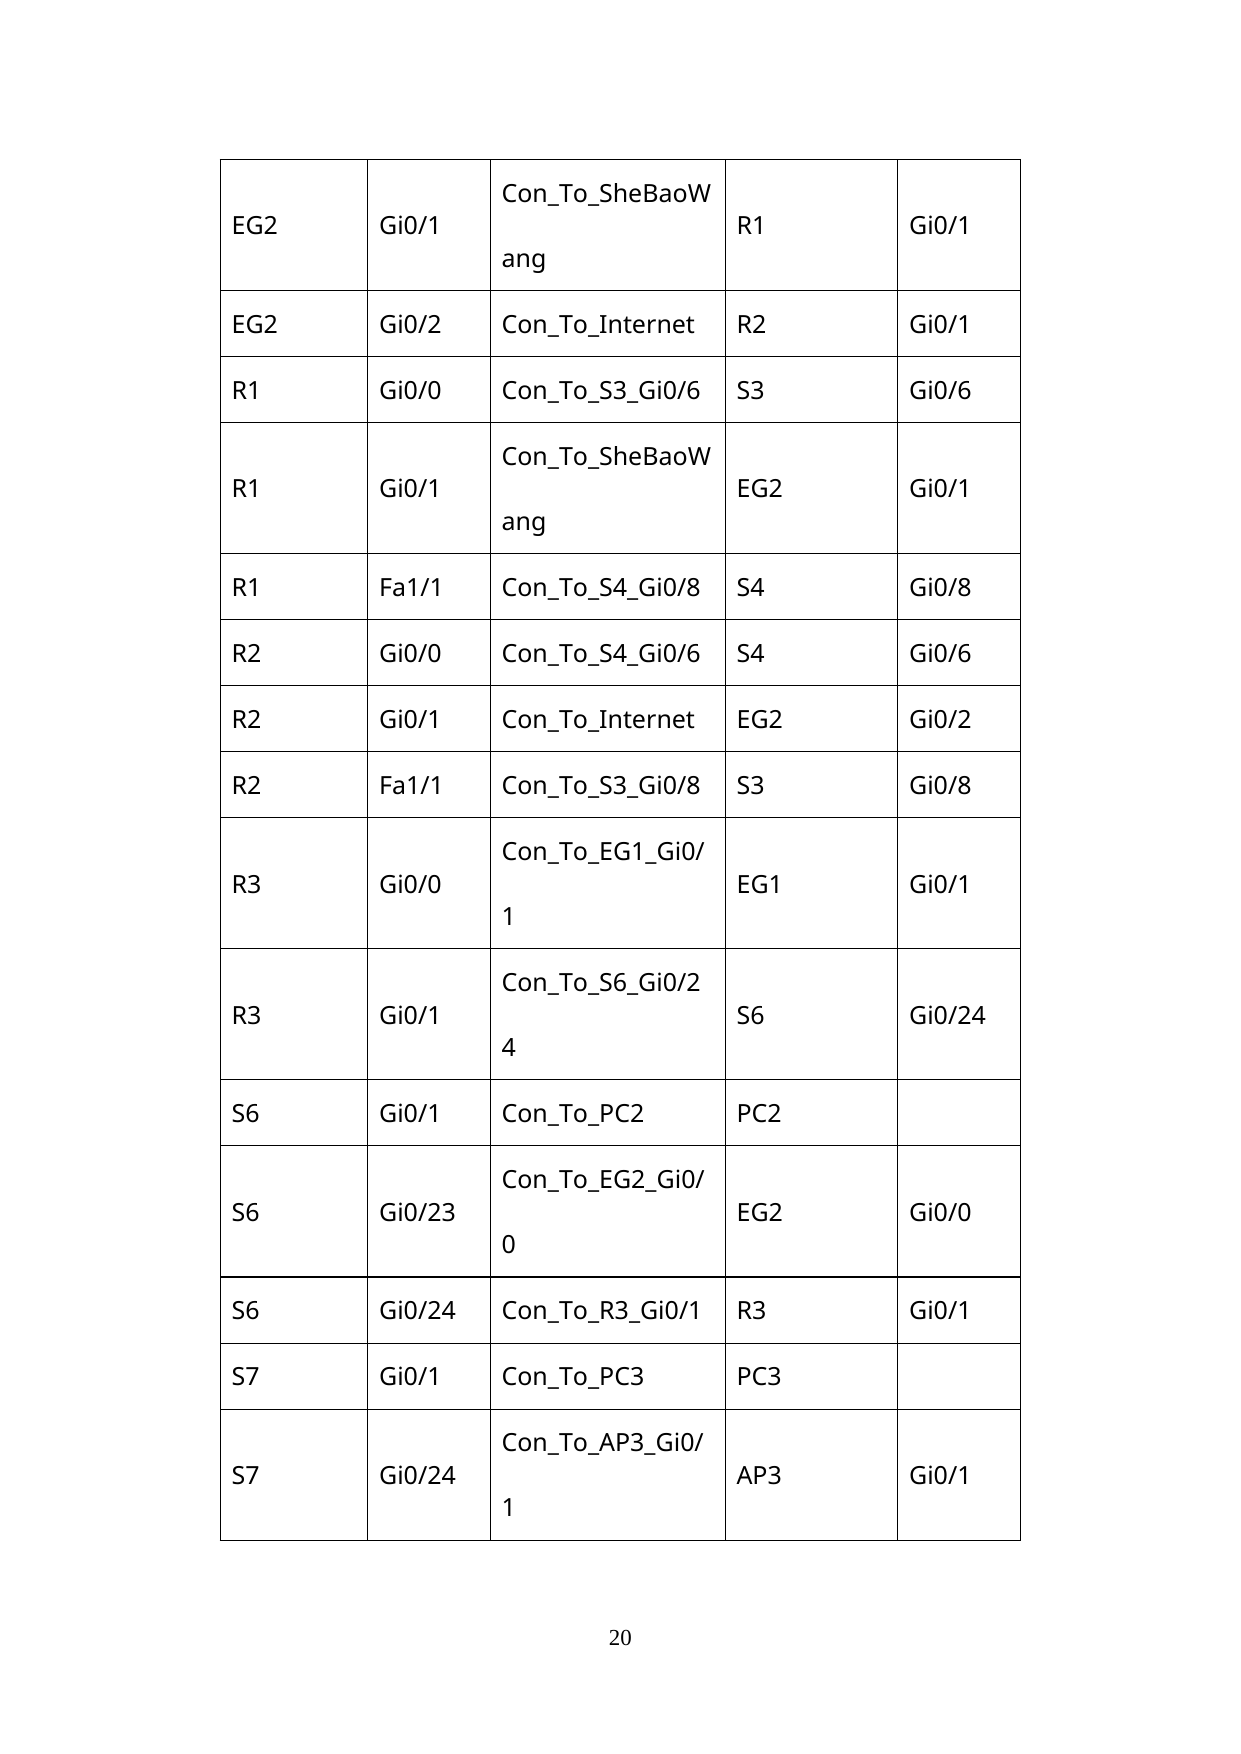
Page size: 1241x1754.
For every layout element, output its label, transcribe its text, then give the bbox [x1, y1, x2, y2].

table_cell Con_To_SheBaoWang [491, 160, 725, 290]
table_cell R2 [221, 752, 367, 817]
table_cell EG2 [221, 291, 367, 356]
table_cell AP3 [726, 1410, 897, 1539]
table_cell Fa1/1 [368, 752, 490, 817]
table_cell R3 [726, 1278, 897, 1342]
table_cell Gi0/0 [368, 620, 490, 685]
table_cell EG2 [221, 160, 367, 290]
table_cell Gi0/1 [368, 1080, 490, 1145]
table_cell Gi0/1 [368, 423, 490, 553]
table_cell Gi0/1 [368, 1344, 490, 1408]
table_cell Gi0/0 [898, 1146, 1020, 1276]
table_cell Gi0/1 [898, 423, 1020, 553]
table_cell Gi0/0 [368, 357, 490, 422]
table_cell S6 [221, 1278, 367, 1342]
table_cell Con_To_S3_Gi0/8 [491, 752, 725, 817]
table_cell S6 [221, 1080, 367, 1145]
table_cell R1 [726, 160, 897, 290]
table_cell Gi0/6 [898, 357, 1020, 422]
table_cell PC2 [726, 1080, 897, 1145]
table_cell Gi0/23 [368, 1146, 490, 1276]
table_cell Gi0/8 [898, 752, 1020, 817]
table_cell [898, 1080, 1020, 1145]
table_cell R1 [221, 357, 367, 422]
table_cell Con_To_PC3 [491, 1344, 725, 1408]
table_cell Con_To_SheBaoWang [491, 423, 725, 553]
table_cell Con_To_EG2_Gi0/0 [491, 1146, 725, 1276]
table_cell EG2 [726, 1146, 897, 1276]
table_cell S6 [726, 949, 897, 1079]
table_cell Gi0/24 [368, 1410, 490, 1539]
table_cell Gi0/1 [898, 1278, 1020, 1342]
table_cell Gi0/1 [898, 160, 1020, 290]
table_cell Con_To_AP3_Gi0/1 [491, 1410, 725, 1539]
table_cell EG2 [726, 423, 897, 553]
table_cell Con_To_S3_Gi0/6 [491, 357, 725, 422]
table_cell Gi0/1 [368, 949, 490, 1079]
table_cell Gi0/6 [898, 620, 1020, 685]
table_cell S7 [221, 1410, 367, 1539]
table_cell R2 [221, 620, 367, 685]
table_cell Gi0/1 [898, 291, 1020, 356]
table_cell Con_To_S4_Gi0/8 [491, 554, 725, 619]
table_cell EG2 [726, 686, 897, 751]
table_cell Gi0/1 [368, 160, 490, 290]
table_cell Gi0/8 [898, 554, 1020, 619]
table_cell Con_To_S6_Gi0/24 [491, 949, 725, 1079]
table_cell Con_To_PC2 [491, 1080, 725, 1145]
table_cell Gi0/0 [368, 818, 490, 948]
table_cell S4 [726, 554, 897, 619]
table_cell Con_To_R3_Gi0/1 [491, 1278, 725, 1342]
table_cell [898, 1344, 1020, 1408]
table_cell S7 [221, 1344, 367, 1408]
table_cell R1 [221, 554, 367, 619]
table_cell Gi0/2 [898, 686, 1020, 751]
table_cell R3 [221, 818, 367, 948]
table_cell Con_To_EG1_Gi0/1 [491, 818, 725, 948]
table_cell R2 [726, 291, 897, 356]
table_cell Gi0/1 [898, 1410, 1020, 1539]
table_cell Gi0/2 [368, 291, 490, 356]
table_cell R1 [221, 423, 367, 553]
table_cell Gi0/1 [898, 818, 1020, 948]
table_cell PC3 [726, 1344, 897, 1408]
table_cell S3 [726, 752, 897, 817]
table_cell S6 [221, 1146, 367, 1276]
table_cell S3 [726, 357, 897, 422]
table_cell EG1 [726, 818, 897, 948]
table_cell R3 [221, 949, 367, 1079]
table_cell S4 [726, 620, 897, 685]
table_cell Con_To_Internet [491, 291, 725, 356]
table_cell Gi0/24 [368, 1278, 490, 1342]
table_cell Fa1/1 [368, 554, 490, 619]
table_cell Gi0/1 [368, 686, 490, 751]
table_cell Gi0/24 [898, 949, 1020, 1079]
table_cell R2 [221, 686, 367, 751]
table_cell Con_To_S4_Gi0/6 [491, 620, 725, 685]
table_cell Con_To_Internet [491, 686, 725, 751]
